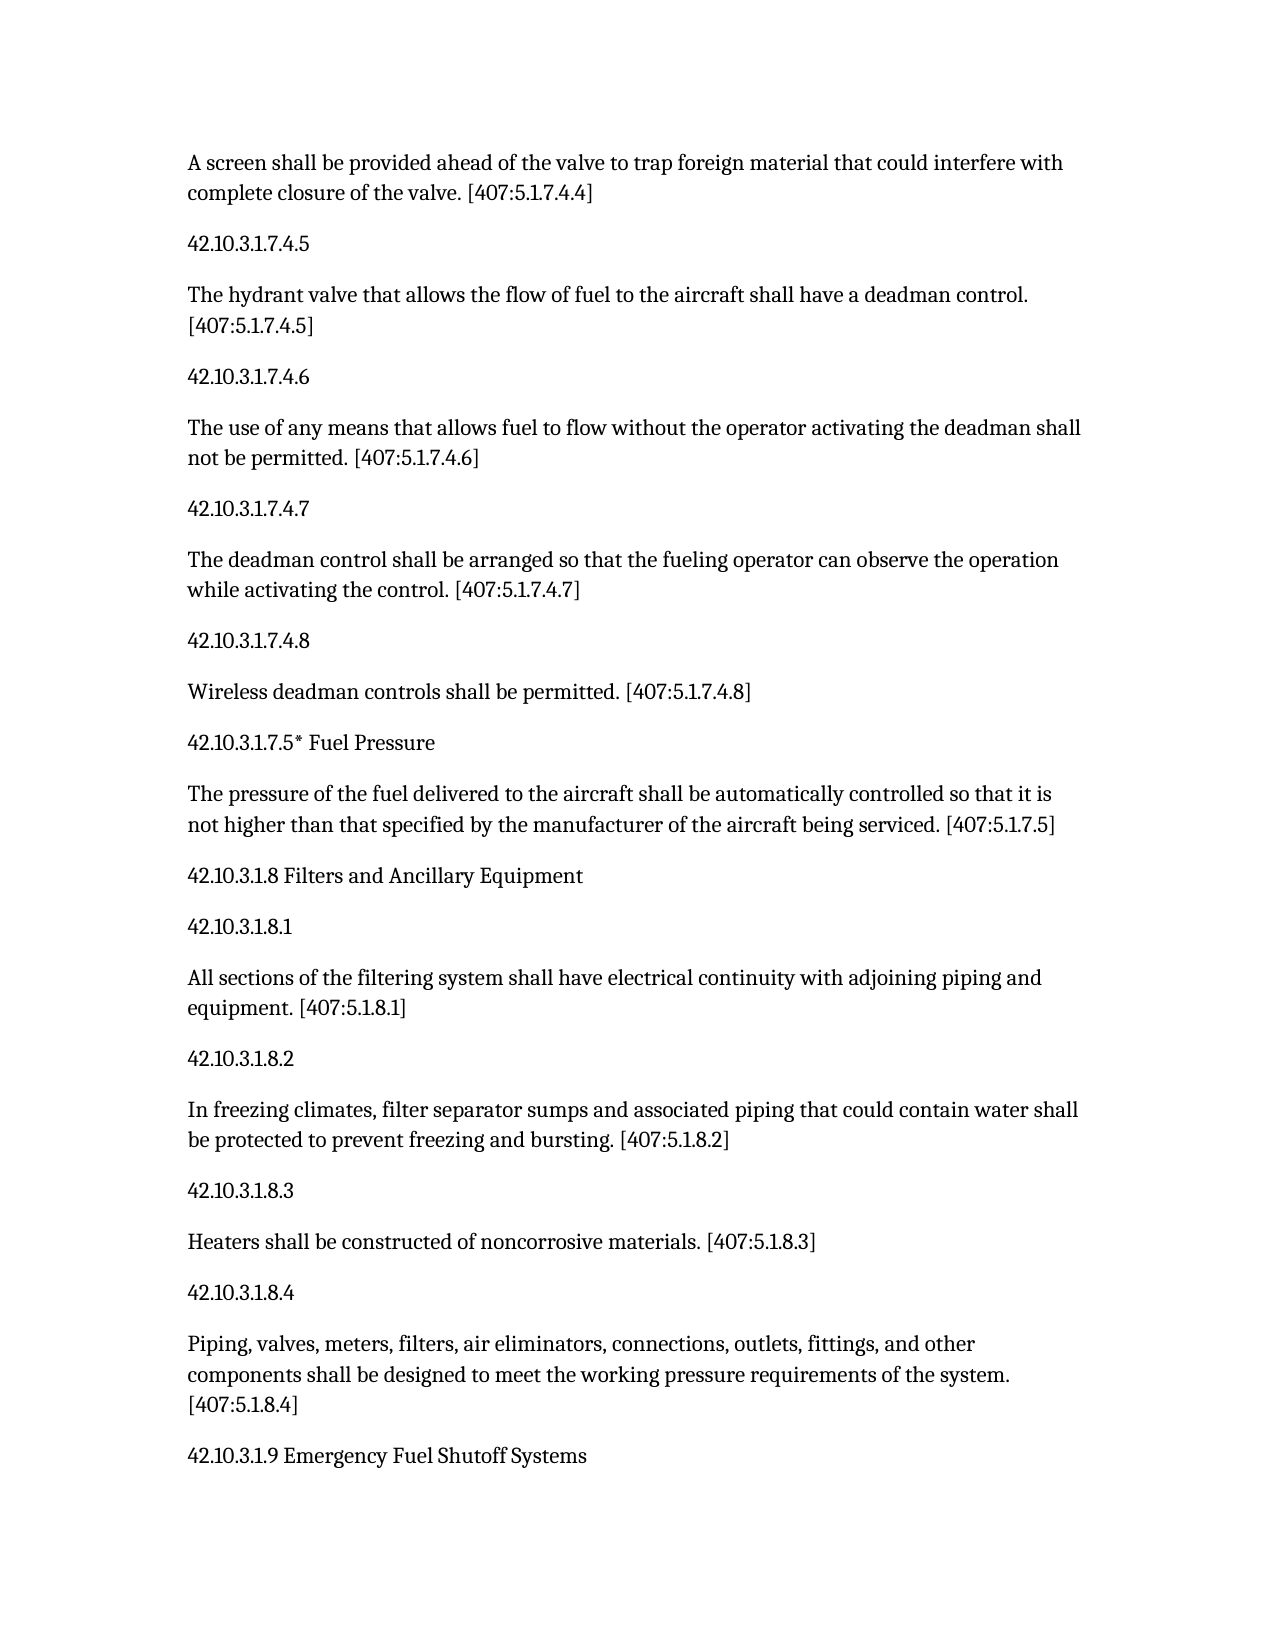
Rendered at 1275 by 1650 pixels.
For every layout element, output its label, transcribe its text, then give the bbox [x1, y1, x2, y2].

text The pressure of the fuel delivered to the aircraft shall be automatically controlled so that it is not higher than that specified by the manufacturer of the aircraft being serviced. [407:5.1.7.5] [187, 781, 1087, 838]
text 42.10.3.1.8.4 [187, 1280, 1087, 1307]
text In freezing climates, filter separator sumps and associated piping that could contain water shall be protected to prevent freezing and bursting. [407:5.1.8.2] [187, 1097, 1087, 1153]
text 42.10.3.1.7.4.8 [187, 628, 1087, 654]
text Wireless deadman controls shall be permitted. [407:5.1.7.4.8] [187, 679, 1087, 706]
text The hydrant valve that allows the flow of fuel to the aircraft shall have a deadman control. [407:5.1.7.4.5] [187, 282, 1087, 339]
text All sections of the filtering system shall have electrical continuity with adjoining piping and equipment. [407:5.1.8.1] [187, 964, 1087, 1021]
text 42.10.3.1.7.4.6 [187, 363, 1087, 390]
text 42.10.3.1.8.1 [187, 913, 1087, 940]
text 42.10.3.1.7.5* Fuel Pressure [187, 730, 1087, 757]
text 42.10.3.1.8.2 [187, 1046, 1087, 1072]
text 42.10.3.1.7.4.7 [187, 496, 1087, 522]
text 42.10.3.1.7.4.5 [187, 231, 1087, 258]
text Heaters shall be constructed of noncorrosive materials. [407:5.1.8.3] [187, 1229, 1087, 1256]
text 42.10.3.1.9 Emergency Fuel Shutoff Systems [187, 1443, 1087, 1469]
text The deadman control shall be arranged so that the fueling operator can observe the operation while activating the control. [407:5.1.7.4.7] [187, 547, 1087, 603]
text Piping, valves, meters, filters, air eliminators, connections, outlets, fittings, and other components shall be designed to meet the working pressure requirements of the system. [407:5.1.8.4] [187, 1331, 1087, 1418]
text A screen shall be provided ahead of the valve to trap foreign material that could interfere with complete closure of the valve. [407:5.1.7.4.4] [187, 150, 1087, 207]
text The use of any means that allows fuel to flow without the operator activating the deadman shall not be permitted. [407:5.1.7.4.6] [187, 414, 1087, 471]
text 42.10.3.1.8.3 [187, 1178, 1087, 1204]
text 42.10.3.1.8 Filters and Ancillary Equipment [187, 862, 1087, 889]
